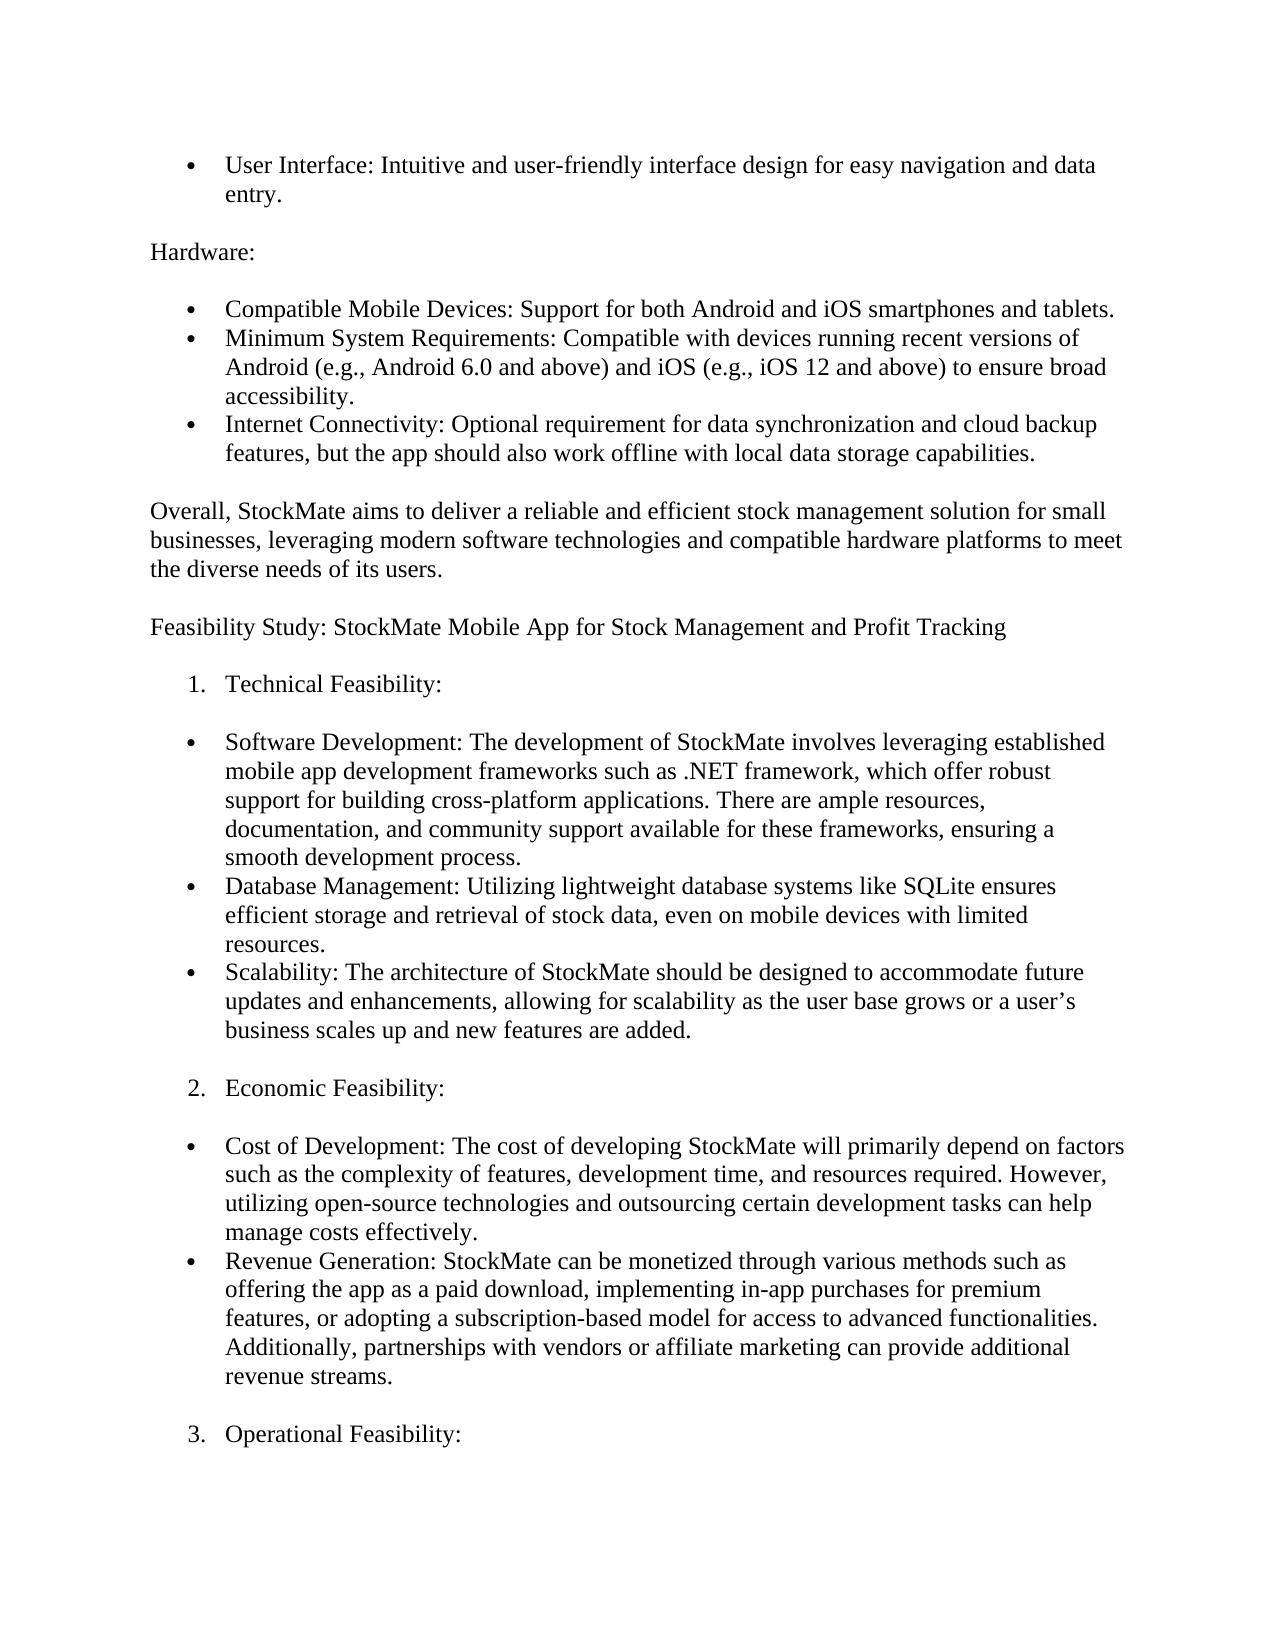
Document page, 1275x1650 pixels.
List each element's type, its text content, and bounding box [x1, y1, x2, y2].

list Compatible Mobile Devices: Support for both Android and iOS smartphones and tablets. [187, 294, 1125, 323]
list Scalability: The architecture of StockMate should be designed to accommodate future updates and enhancements, allowing for scalability as the user base grows or a user’s business scales up and new features are added. [187, 957, 1125, 1044]
list Technical Feasibility: [187, 669, 1125, 698]
list Software Development: The development of StockMate involves leveraging established mobile app development frameworks such as .NET framework, which offer robust support for building cross-platform applications. There are ample resources, documentation, and community support available for these frameworks, ensuring a smooth development process. [187, 727, 1125, 871]
list Database Management: Utilizing lightweight database systems like SQLite ensures efficient storage and retrieval of stock data, even on mobile devices with limited resources. [187, 871, 1125, 957]
list Revenue Generation: StockMate can be monetized through various methods such as offering the app as a paid download, implementing in-app purchases for premium features, or adopting a subscription-based model for access to advanced functionalities. Additionally, partnerships with vendors or affiliate marketing can provide additional revenue streams. [187, 1246, 1125, 1389]
text Overall, StockMate aims to deliver a reliable and efficient stock management solution for small businesses, leveraging modern software technologies and compatible hardware platforms to meet the diverse needs of its users. [150, 496, 1125, 582]
list User Interface: Intuitive and user-friendly interface design for easy navigation and data entry. [187, 150, 1125, 207]
list Internet Connectivity: Optional requirement for data synchronization and cloud backup features, but the app should also work offline with local data storage capabilities. [187, 409, 1125, 467]
list Minimum System Requirements: Compatible with devices running recent versions of Android (e.g., Android 6.0 and above) and iOS (e.g., iOS 12 and above) to ensure broad accessibility. [187, 323, 1125, 409]
text Hardware: [150, 237, 1125, 265]
list Operational Feasibility: [187, 1419, 1125, 1447]
list Economic Feasibility: [187, 1073, 1125, 1102]
text Feasibility Study: StockMate Mobile App for Stock Management and Profit Tracking [150, 612, 1125, 640]
list Cost of Development: The cost of developing StockMate will primarily depend on factors such as the complexity of features, development time, and resources required. However, utilizing open-source technologies and outsourcing certain development tasks can help manage costs effectively. [187, 1131, 1125, 1246]
